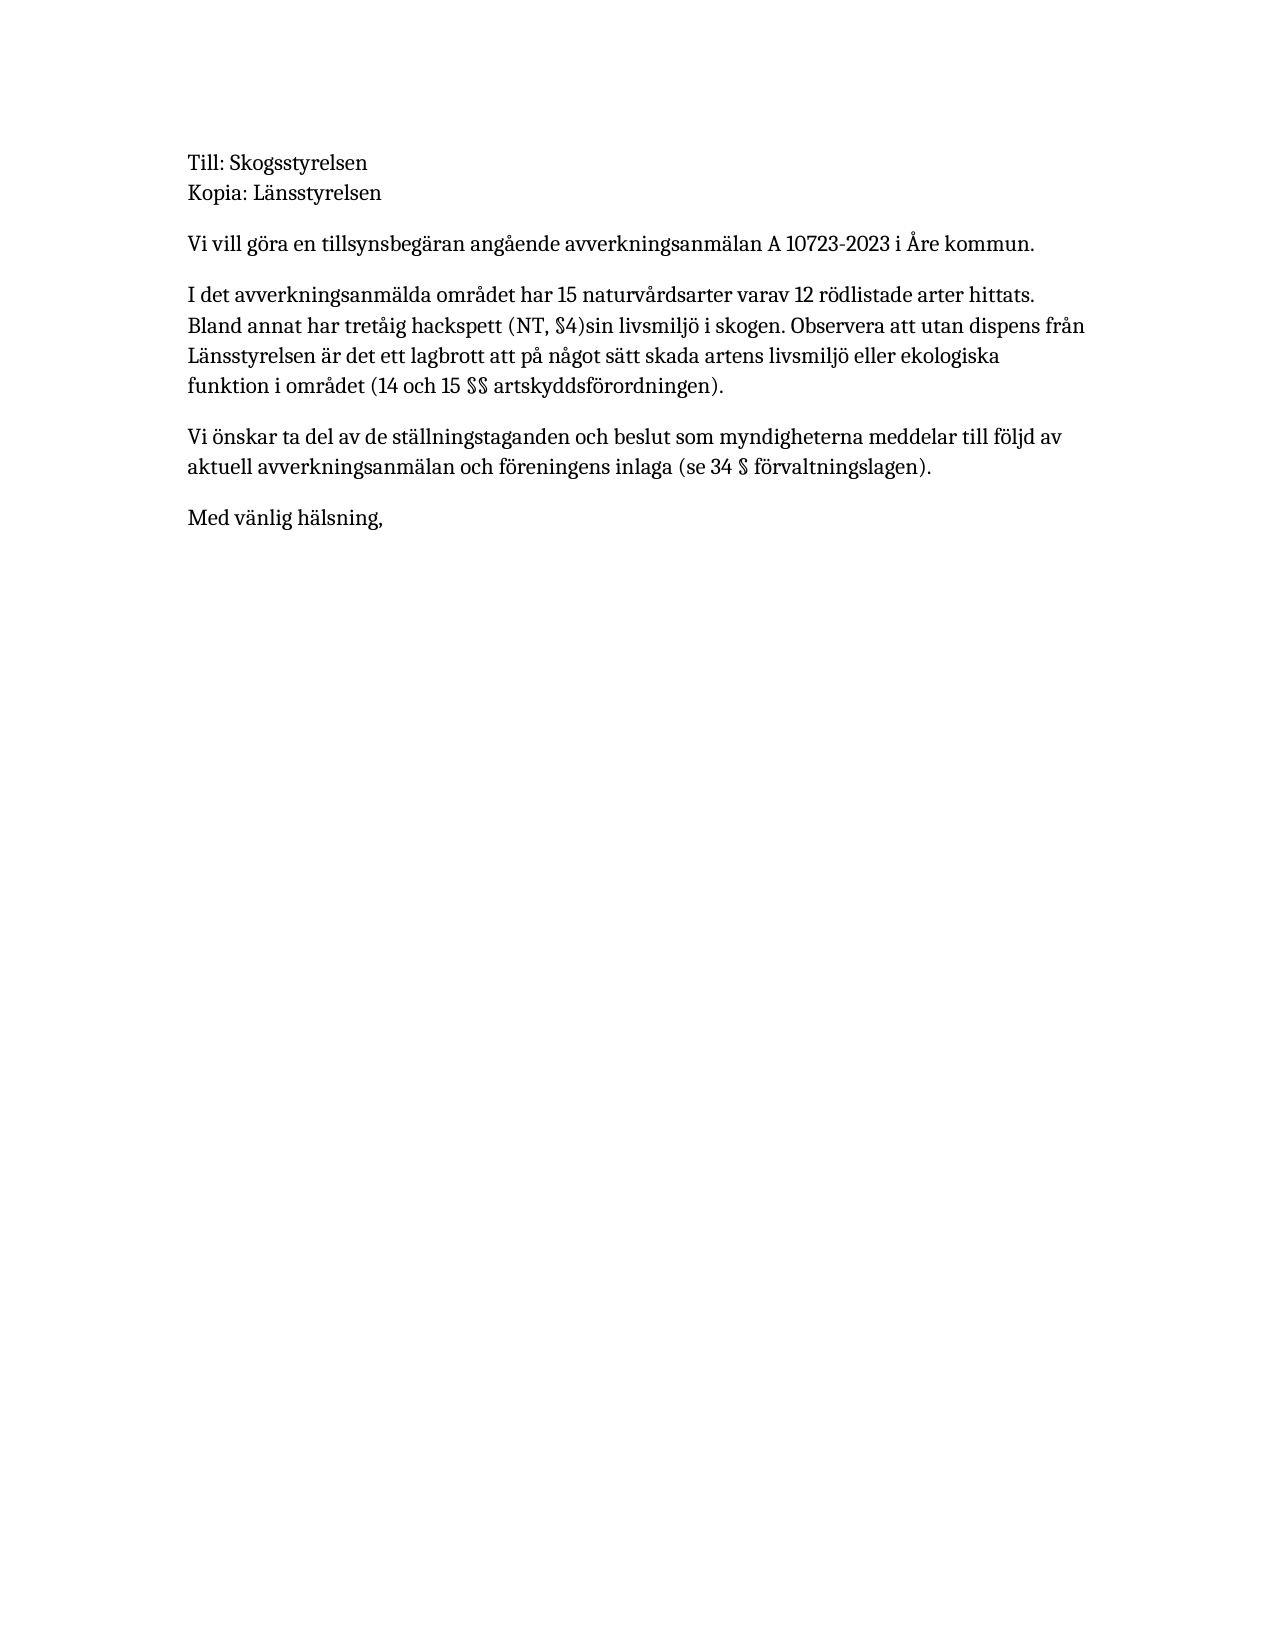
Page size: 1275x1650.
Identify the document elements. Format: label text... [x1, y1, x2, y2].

text Vi önskar ta del av de ställningstaganden och beslut som myndigheterna meddelar till följd av aktuell avverkningsanmälan och föreningens inlaga (se 34 § förvaltningslagen). [187, 424, 1087, 481]
text I det avverkningsanmälda området har 15 naturvårdsarter varav 12 rödlistade arter hittats. Bland annat har tretåig hackspett (NT, §4)sin livsmiljö i skogen. Observera att utan dispens från Länsstyrelsen är det ett lagbrott att på något sätt skada artens livsmiljö eller ekologiska funktion i området (14 och 15 §§ artskyddsförordningen). [187, 282, 1087, 399]
text Vi vill göra en tillsynsbegäran angående avverkningsanmälan A 10723-2023 i Åre kommun. [187, 231, 1087, 258]
text Till: Skogsstyrelsen Kopia: Länsstyrelsen [187, 150, 1087, 207]
text Med vänlig hälsning, [187, 505, 1087, 562]
